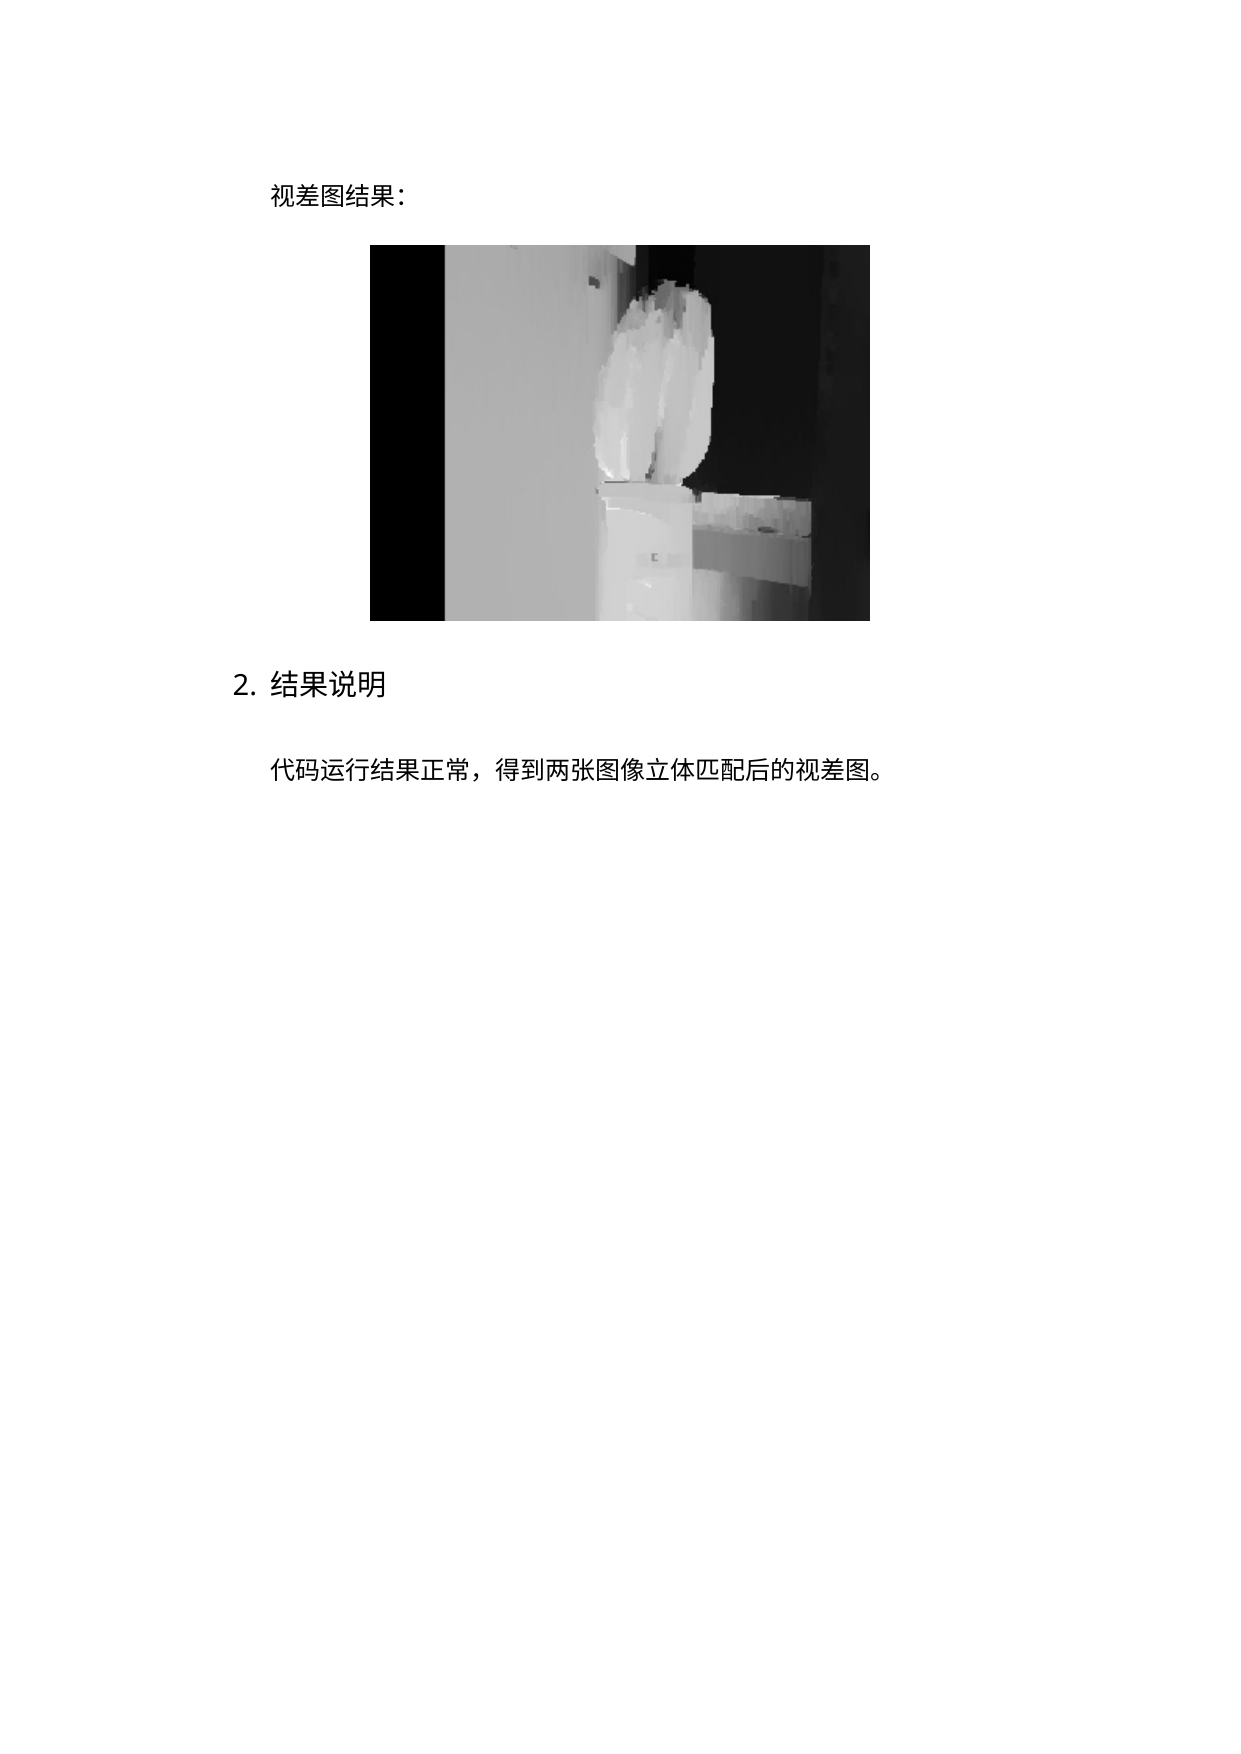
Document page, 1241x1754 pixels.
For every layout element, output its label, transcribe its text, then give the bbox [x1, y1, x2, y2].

picture [370, 245, 870, 621]
list 视差图结果： [270, 162, 1053, 227]
list 结果说明 [232, 650, 1053, 715]
list 代码运行结果正常，得到两张图像立体匹配后的视差图。 [270, 736, 1053, 801]
